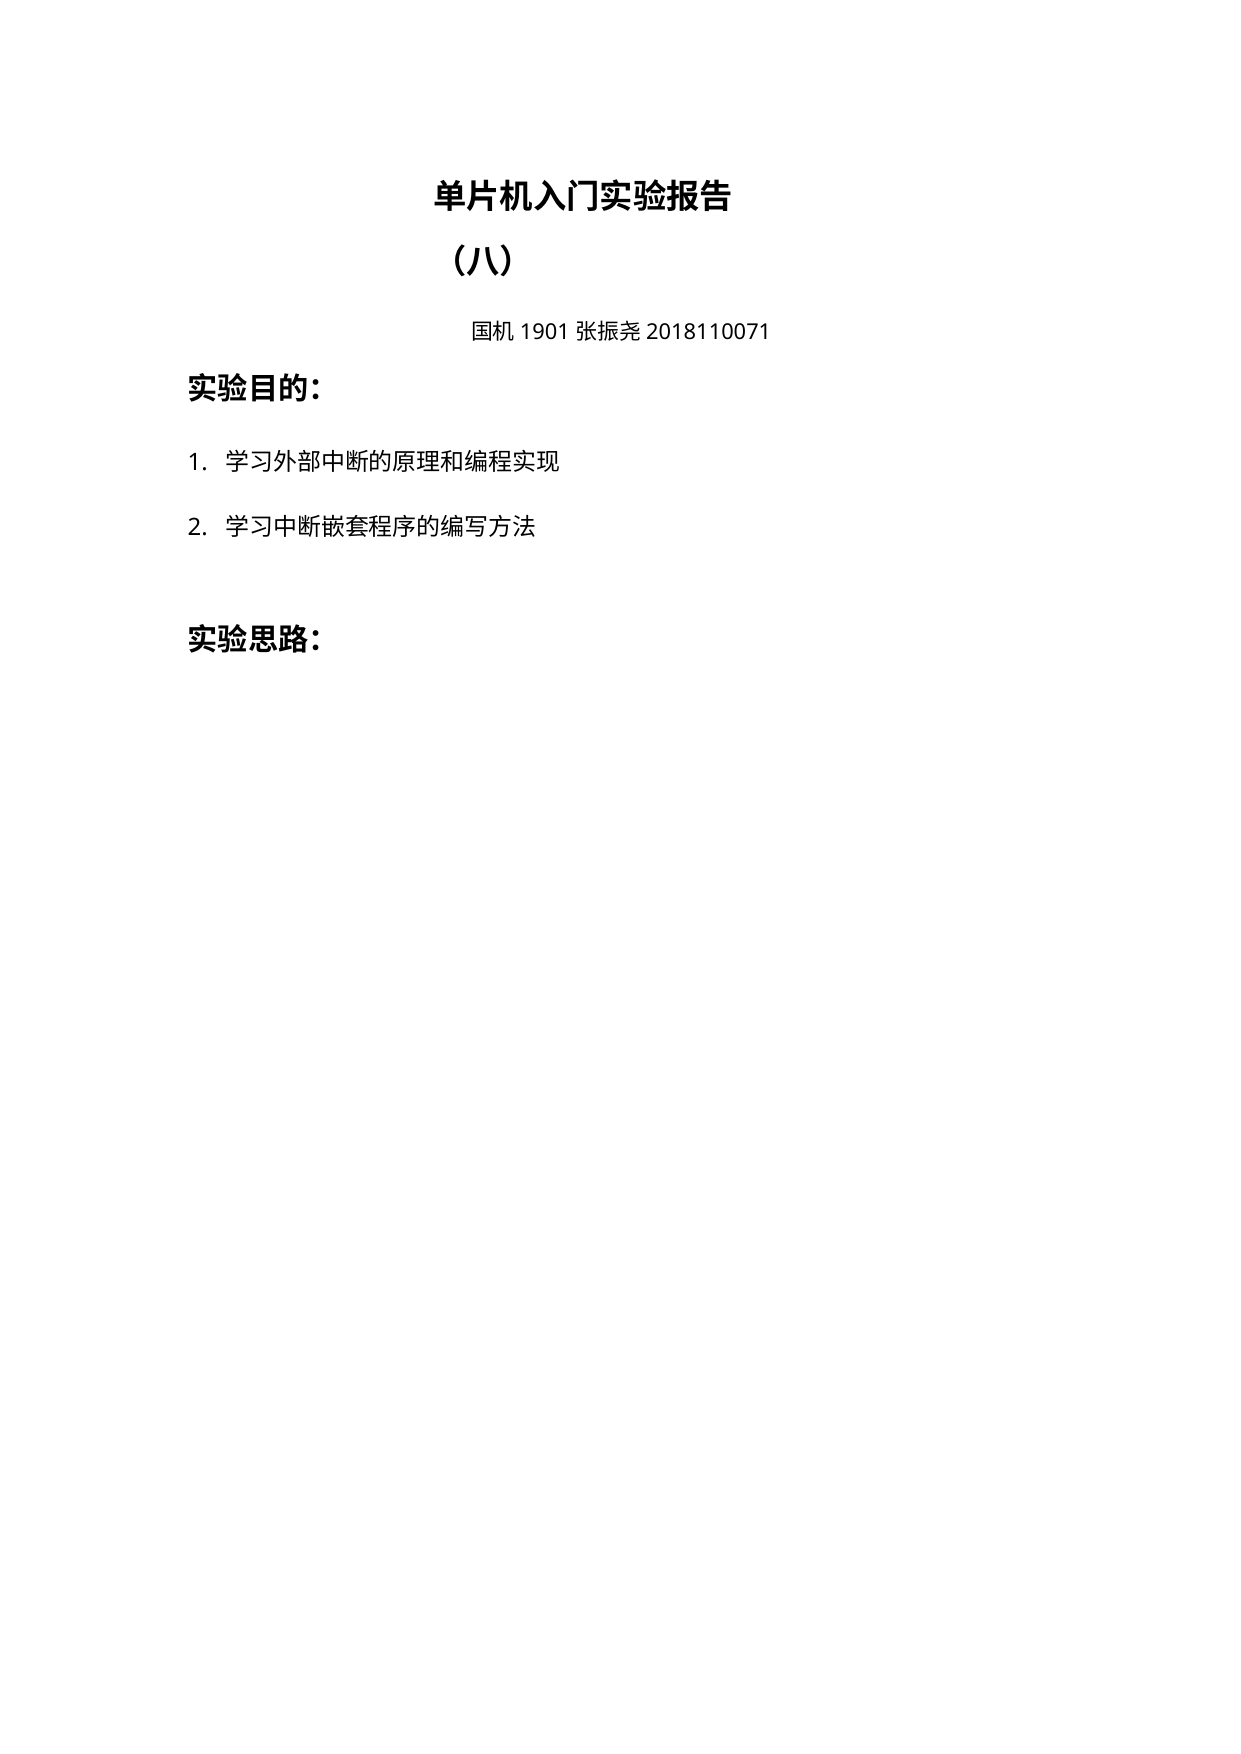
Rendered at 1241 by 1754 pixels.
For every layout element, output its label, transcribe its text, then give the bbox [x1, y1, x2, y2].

text 实验目的： [187, 354, 1053, 419]
text 实验思路： [187, 605, 1053, 670]
list 学习中断嵌套程序的编写方法 [187, 492, 1053, 557]
text 国机 1901 张振尧 2018110071 [433, 314, 809, 346]
list 学习外部中断的原理和编程实现 [187, 427, 1053, 492]
text 单片机入门实验报告（八） [433, 162, 809, 292]
